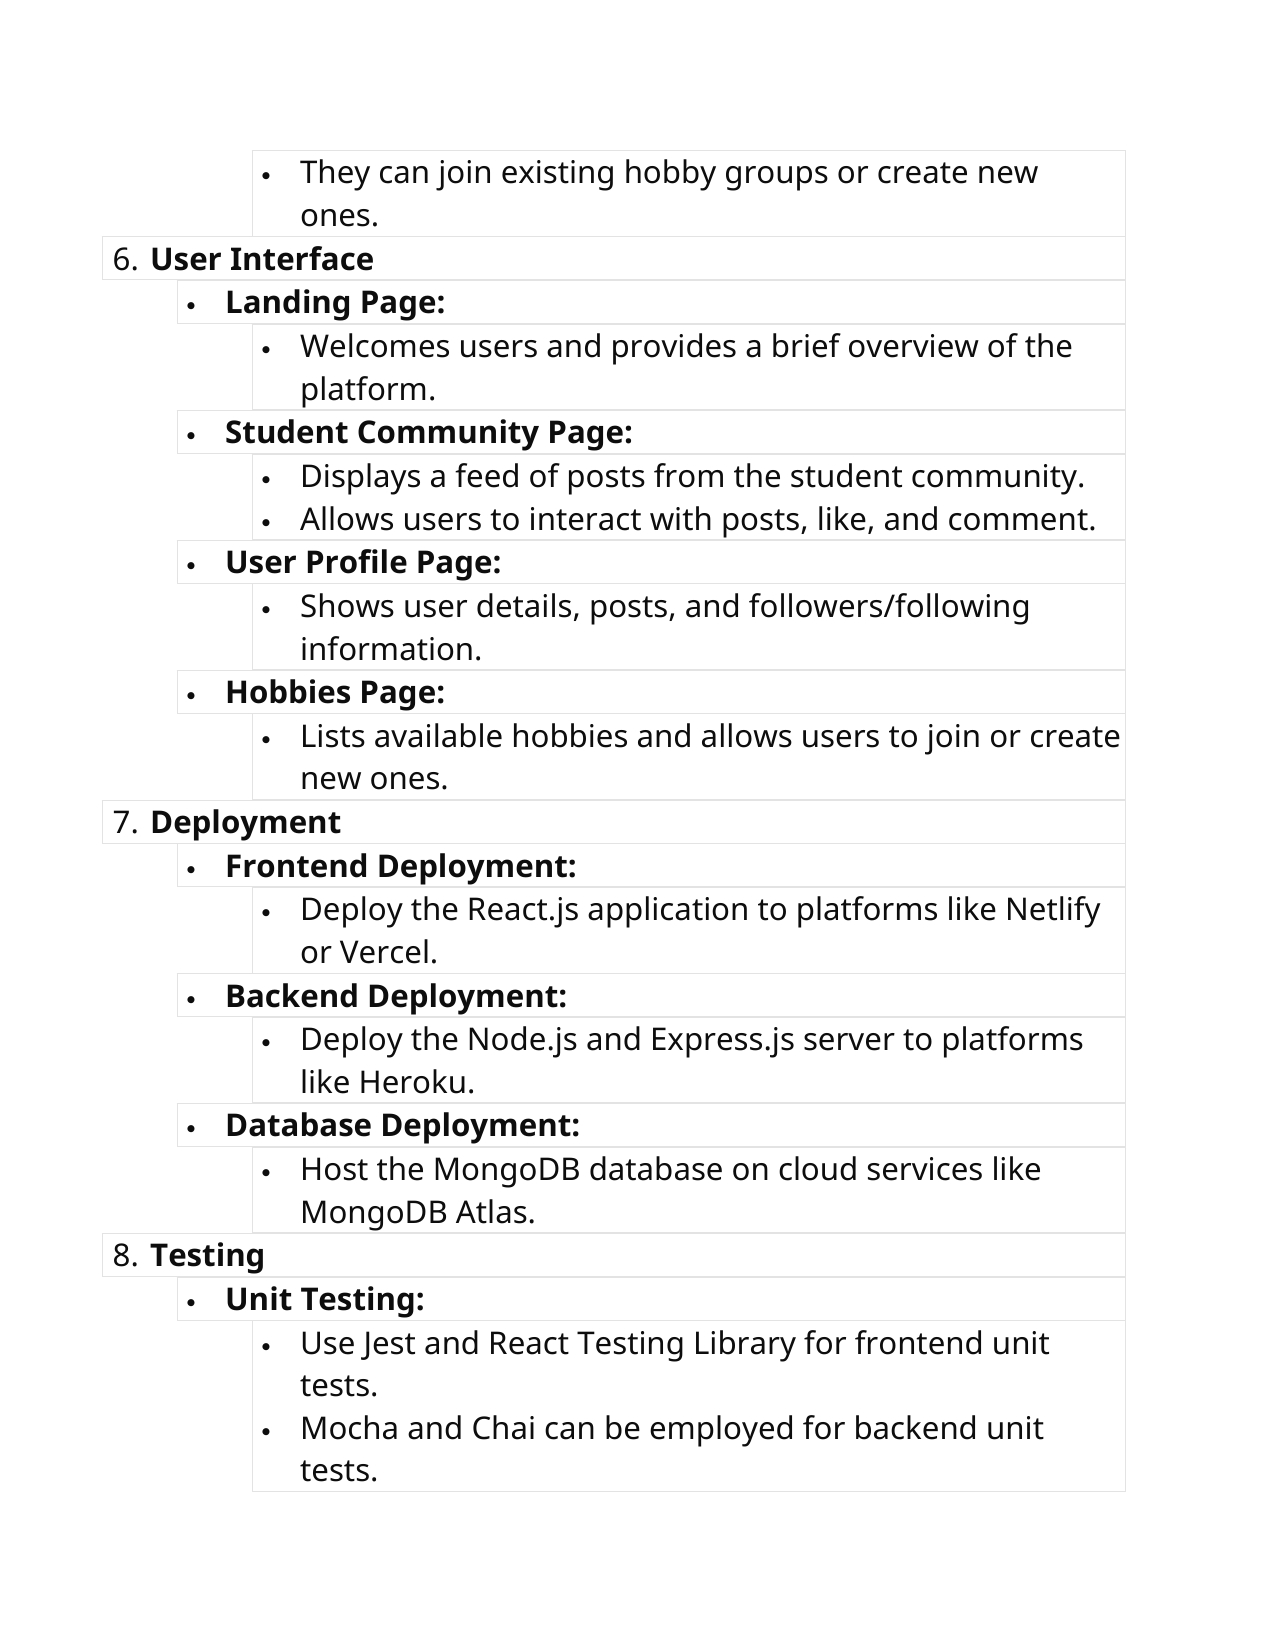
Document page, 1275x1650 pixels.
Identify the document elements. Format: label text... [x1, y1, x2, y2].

list Landing Page: [178, 281, 1125, 323]
list Student Community Page: [178, 411, 1125, 453]
list Use Jest and React Testing Library for frontend unit tests. [253, 1321, 1125, 1405]
list User Profile Page: [178, 541, 1125, 583]
list They can join existing hobby groups or create new ones. [253, 151, 1125, 236]
list Deploy the React.js application to platforms like Netlify or Vercel. [253, 888, 1125, 973]
list Lists available hobbies and allows users to join or create new ones. [253, 714, 1125, 799]
list Unit Testing: [178, 1278, 1125, 1320]
list Database Deployment: [178, 1104, 1125, 1146]
list Allows users to interact with posts, like, and comment. [253, 496, 1125, 539]
list Mocha and Chai can be employed for backend unit tests. [253, 1405, 1125, 1491]
list Welcomes users and provides a brief overview of the platform. [253, 325, 1125, 409]
list Displays a feed of posts from the student community. [253, 455, 1125, 496]
list Frontend Deployment: [178, 844, 1125, 886]
list Shows user details, posts, and followers/following information. [253, 584, 1125, 669]
list Hobbies Page: [178, 671, 1125, 713]
list User Interface [103, 237, 1125, 279]
list Backend Deployment: [178, 974, 1125, 1016]
list Host the MongoDB database on cloud services like MongoDB Atlas. [253, 1148, 1125, 1232]
list Deploy the Node.js and Express.js server to platforms like Heroku. [253, 1018, 1125, 1102]
list Testing [103, 1234, 1125, 1276]
list Deployment [103, 801, 1125, 843]
